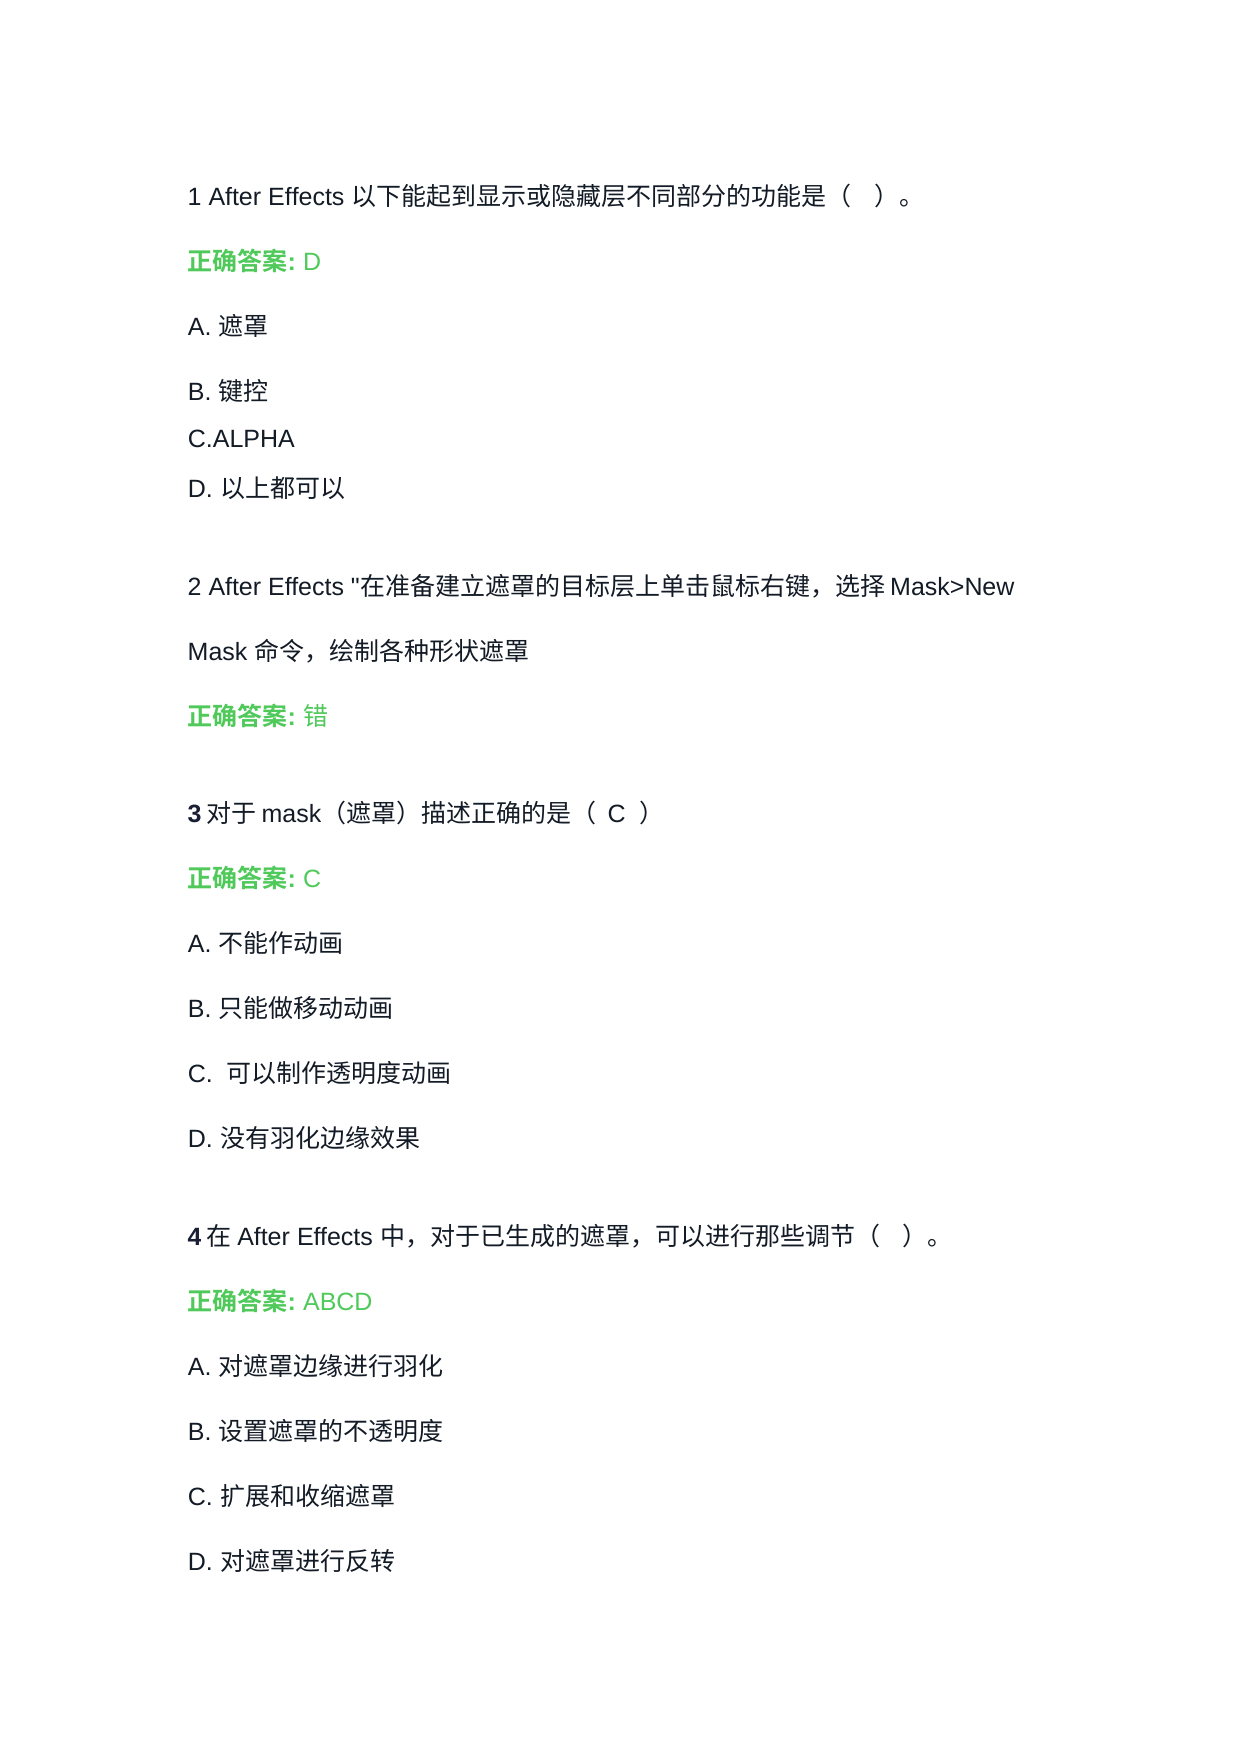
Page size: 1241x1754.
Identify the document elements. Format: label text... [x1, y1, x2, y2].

text C.ALPHA [187, 422, 1053, 454]
text C. 可以制作透明度动画 [187, 1039, 1053, 1104]
text 正确答案: C [187, 844, 1015, 909]
text D. 没有羽化边缘效果 [187, 1104, 1053, 1169]
text B. 只能做移动动画 [187, 974, 1053, 1039]
text A. 遮罩 [187, 292, 1053, 357]
text D. 以上都可以 [187, 454, 1053, 519]
text B. 设置遮罩的不透明度 [187, 1397, 1053, 1462]
text D. 对遮罩进行反转 [187, 1527, 1053, 1592]
text B. 键控 [187, 357, 1053, 422]
text A. 对遮罩边缘进行羽化 [187, 1332, 1053, 1397]
text 正确答案: 错 [187, 682, 1015, 747]
text 正确答案: D [187, 227, 1015, 292]
text A. 不能作动画 [187, 909, 1053, 974]
text C. 扩展和收缩遮罩 [187, 1462, 1053, 1527]
text 正确答案: ABCD [187, 1267, 1015, 1332]
text 4在 After Effects 中，对于已生成的遮罩，可以进行那些调节（ ）。 [187, 1202, 1053, 1267]
text 2 After Effects "在准备建立遮罩的目标层上单击鼠标右键，选择Mask>New Mask 命令，绘制各种形状遮罩 [187, 552, 1053, 682]
text 3对于mask（遮罩）描述正确的是（ C ） [187, 779, 1053, 844]
text 1 After Effects 以下能起到显示或隐藏层不同部分的功能是（ ）。 [187, 162, 1053, 227]
